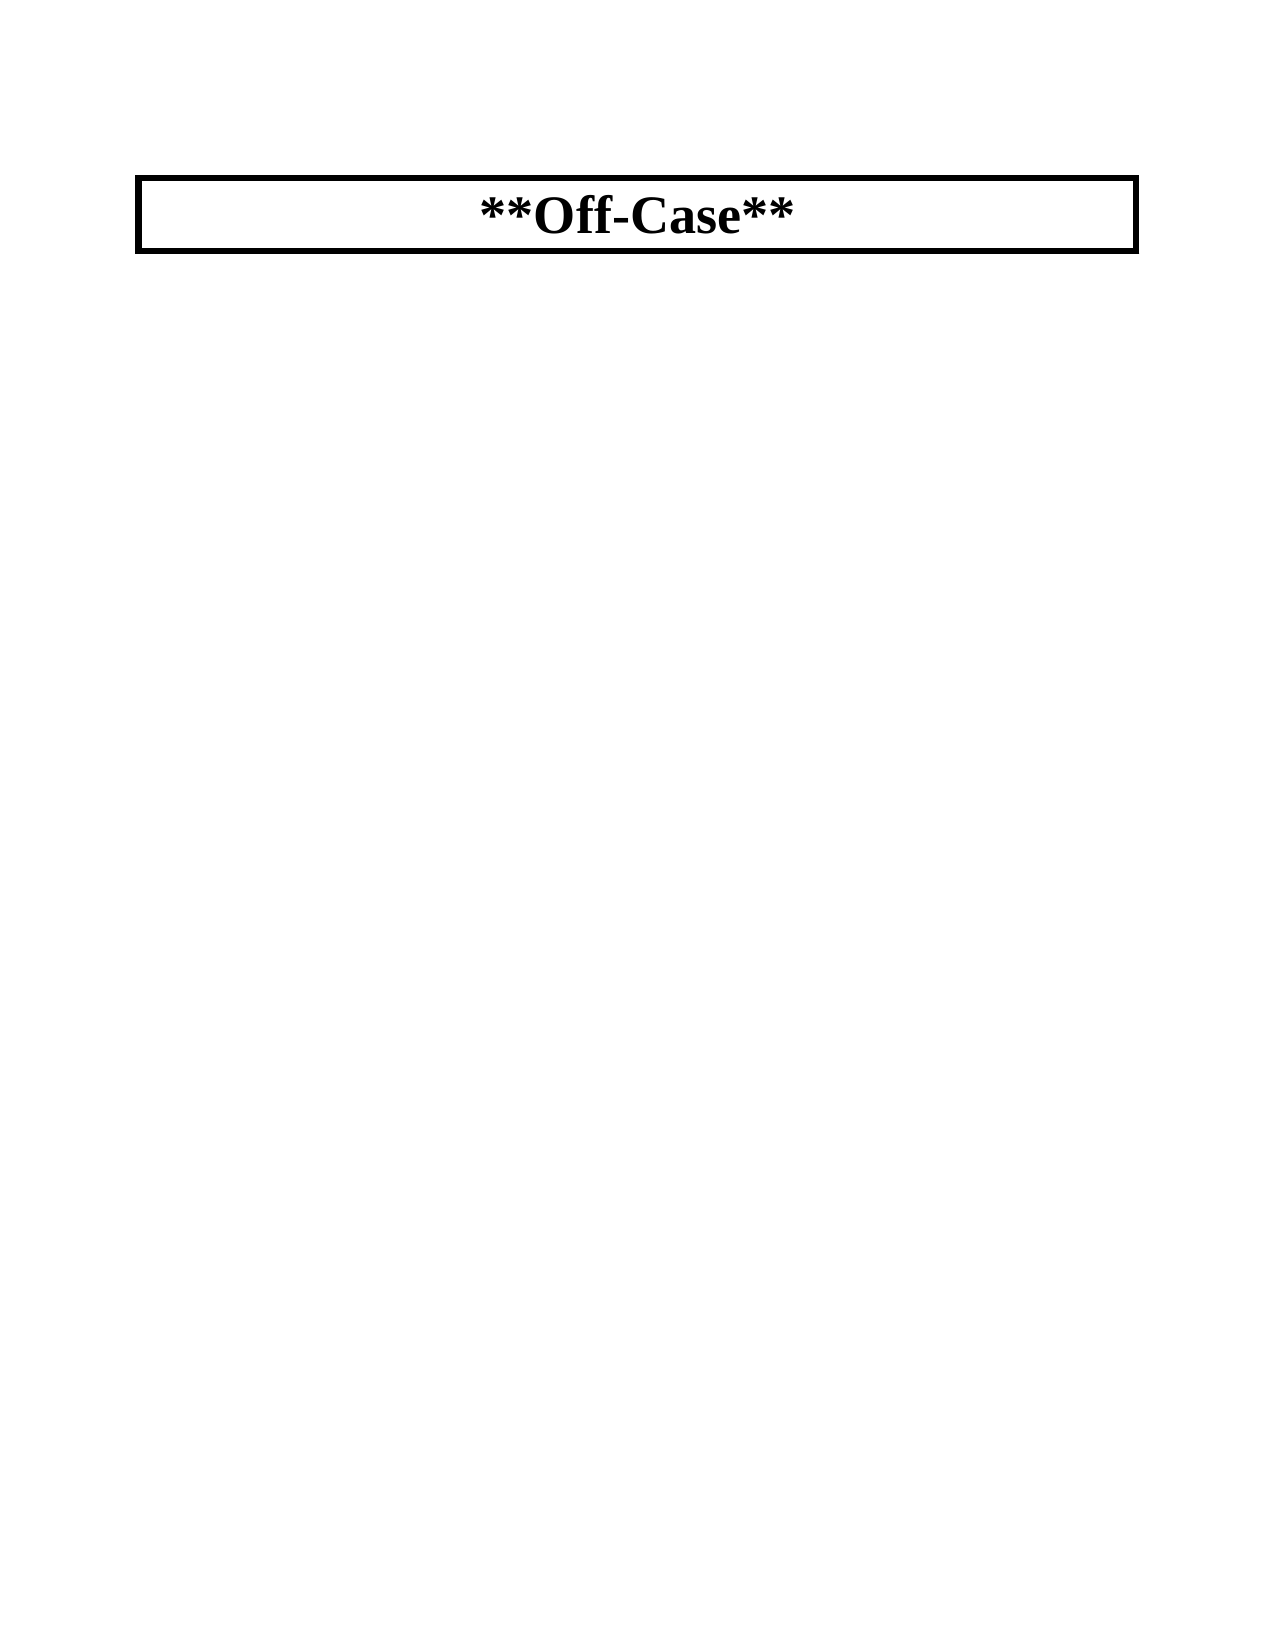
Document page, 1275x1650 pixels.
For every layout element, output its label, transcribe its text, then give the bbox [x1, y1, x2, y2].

subtitle **Off-Case** [142, 181, 1133, 248]
